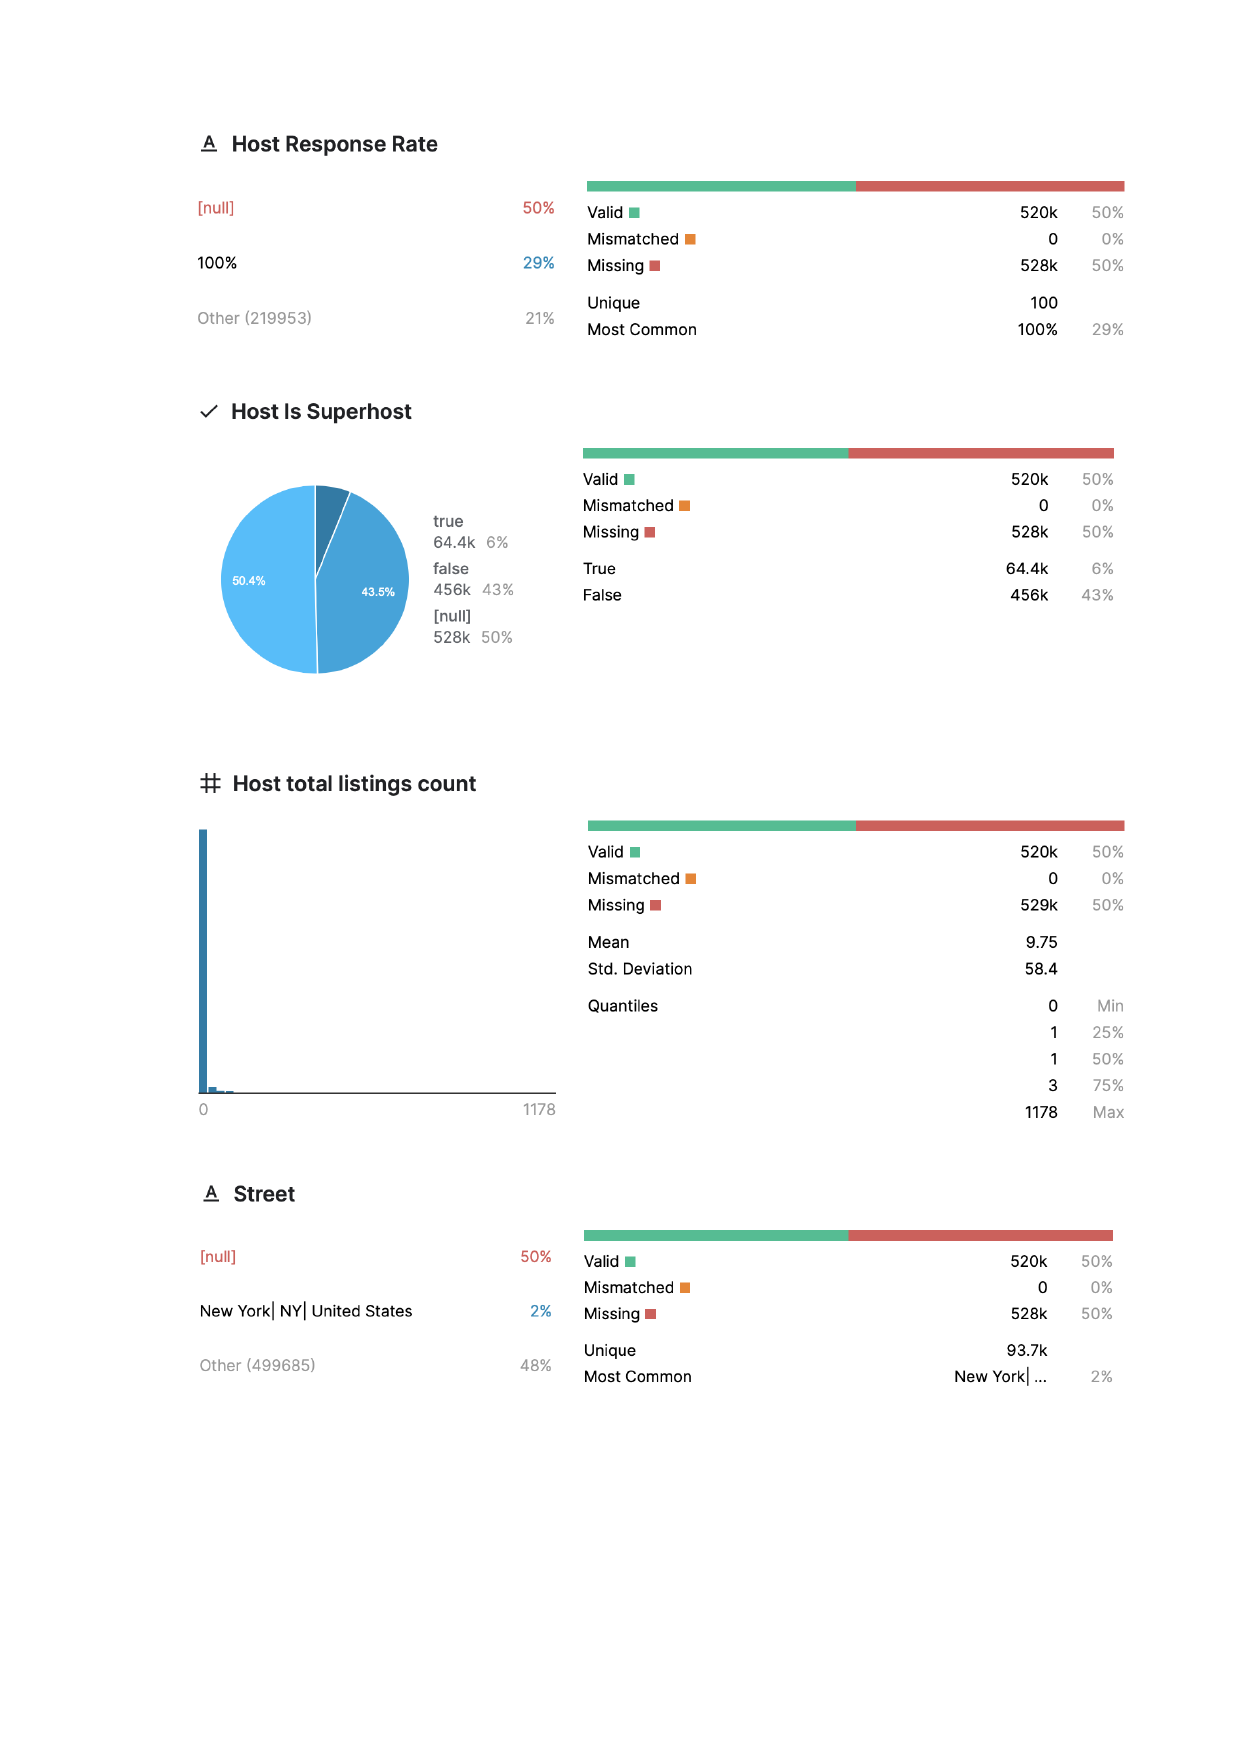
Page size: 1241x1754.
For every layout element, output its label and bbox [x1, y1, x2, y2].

picture [177, 1167, 1152, 1408]
picture [177, 383, 1152, 724]
picture [177, 751, 1152, 1140]
picture [177, 118, 1152, 356]
